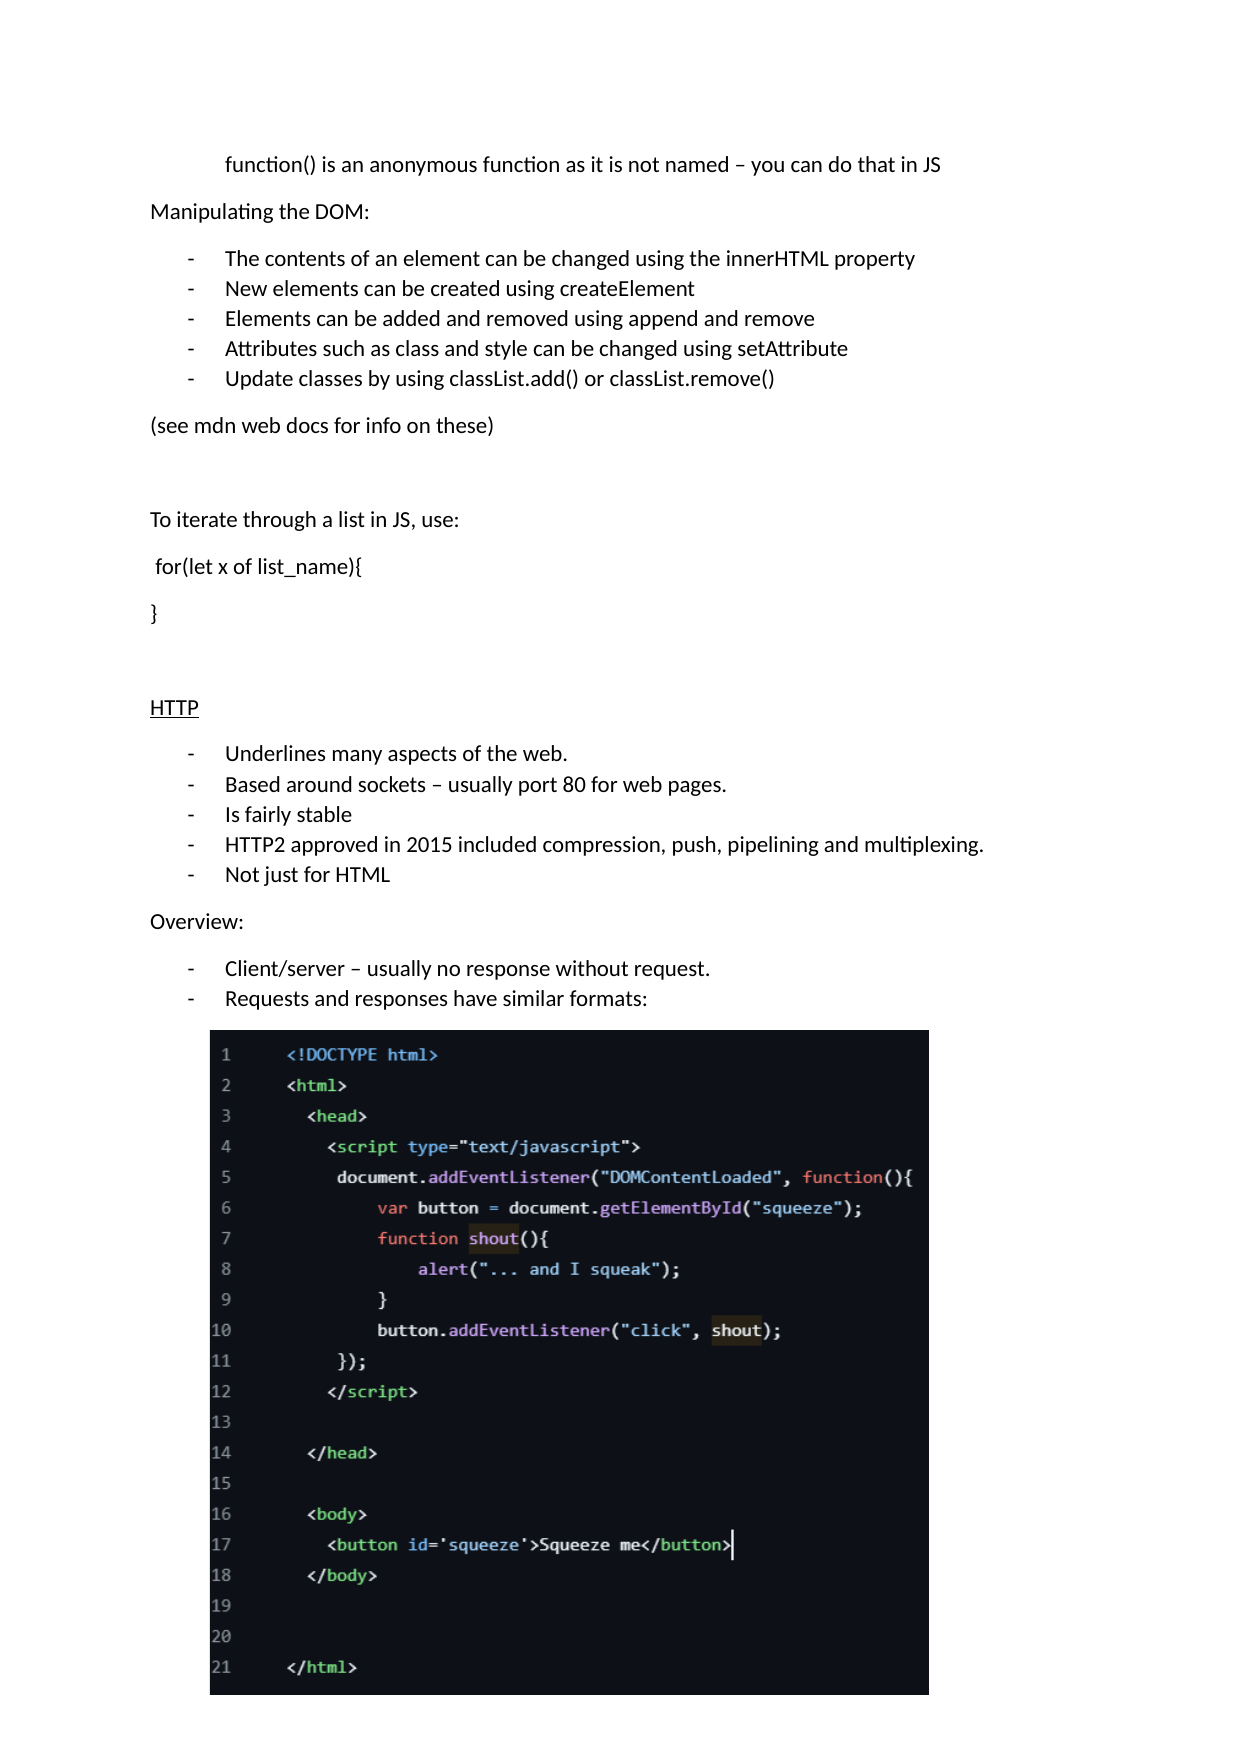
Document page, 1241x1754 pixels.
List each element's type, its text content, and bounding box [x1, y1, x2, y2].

list Update classes by using classList.add() or classList.remove() [187, 364, 1090, 393]
text } [150, 599, 1090, 627]
list Is fairly stable [187, 800, 1090, 828]
text for(let x of list_name){ [150, 552, 1090, 580]
text To iterate through a list in JS, use: [150, 505, 1090, 533]
text Manipulating the DOM: [150, 197, 1090, 225]
text Overview: [150, 907, 1090, 935]
list Attributes such as class and style can be changed using setAttribute [187, 334, 1090, 362]
list Requests and responses have similar formats: [187, 984, 1090, 1012]
text (see mdn web docs for info on these) [150, 411, 1090, 439]
list Client/server – usually no response without request. [187, 954, 1090, 982]
list Underlines many aspects of the web. [187, 739, 1090, 768]
list New elements can be created using createElement [187, 274, 1090, 302]
list Not just for HTML [187, 860, 1090, 888]
list Elements can be added and removed using append and remove [187, 304, 1090, 332]
list The contents of an element can be changed using the innerHTML property [187, 244, 1090, 272]
text function() is an anonymous function as it is not named – you can do that in JS [225, 150, 1090, 178]
list HTTP2 approved in 2015 included compression, push, pipelining and multiplexing. [187, 830, 1090, 858]
picture [209, 1030, 929, 1695]
text HTTP [150, 693, 1090, 721]
list Based around sockets – usually port 80 for web pages. [187, 770, 1090, 798]
